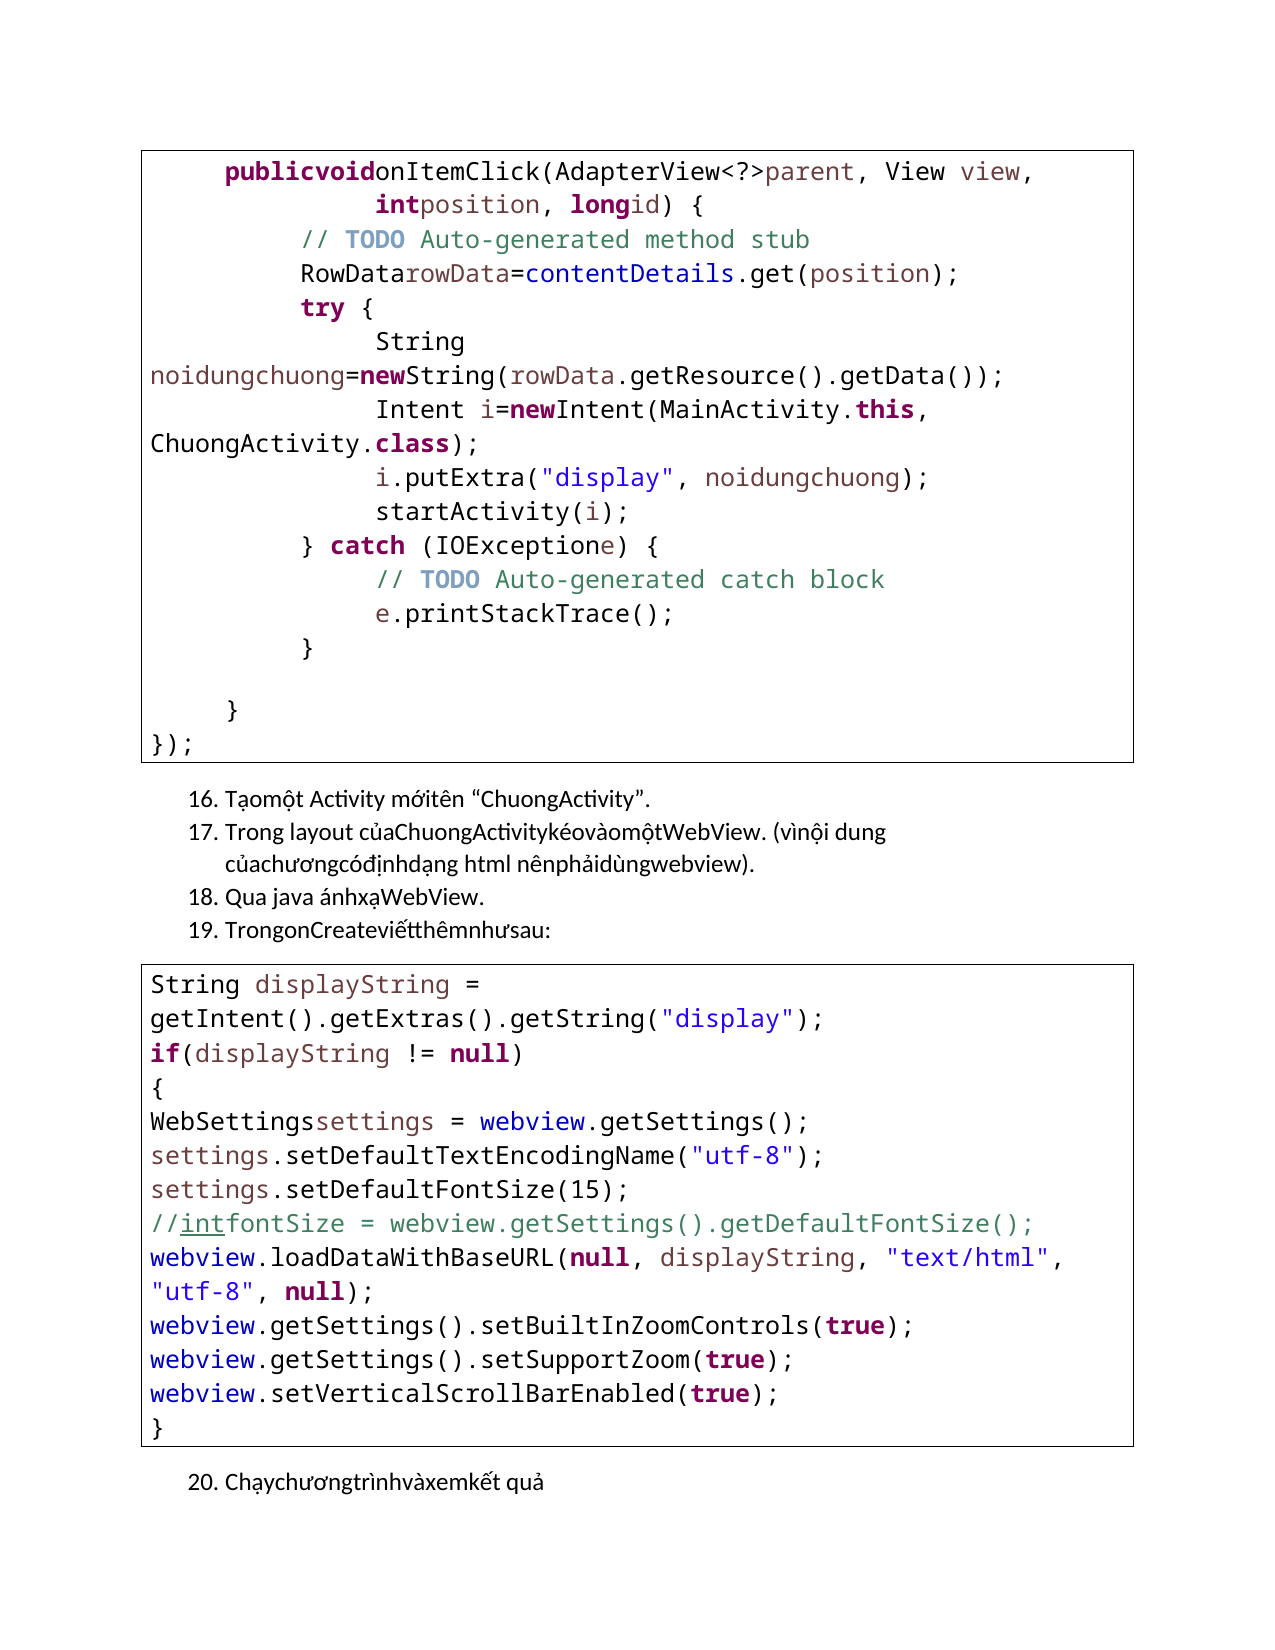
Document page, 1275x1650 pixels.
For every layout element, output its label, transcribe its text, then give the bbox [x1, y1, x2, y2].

text { [150, 1069, 1125, 1103]
text RowDatarowData=contentDetails.get(position); [150, 255, 1125, 289]
text settings.setDefaultFontSize(15); [150, 1171, 1125, 1206]
text try { [150, 289, 1125, 323]
text settings.setDefaultTextEncodingName("utf-8"); [150, 1137, 1125, 1171]
text Intent i=newIntent(MainActivity.this, ChuongActivity.class); [150, 392, 1125, 460]
text WebSettingssettings = webview.getSettings(); [150, 1103, 1125, 1137]
text }); [142, 723, 1133, 762]
text if(displayString != null) [150, 1035, 1125, 1069]
list TrongonCreateviếtthêmnhưsau: [187, 914, 1125, 945]
text webview.loadDataWithBaseURL(null, displayString, "text/html", "utf-8", null); [150, 1239, 1125, 1308]
text } catch (IOExceptione) { [150, 528, 1125, 562]
list Qua java ánhxạWebView. [187, 881, 1125, 912]
text } [150, 630, 1125, 664]
text webview.getSettings().setBuiltInZoomControls(true); [150, 1308, 1125, 1342]
text publicvoidonItemClick(AdapterView<?>parent, View view, [142, 151, 1133, 187]
text webview.getSettings().setSupportZoom(true); [150, 1342, 1125, 1376]
text webview.setVerticalScrollBarEnabled(true); [150, 1376, 1125, 1407]
text } [150, 692, 1125, 723]
text startActivity(i); [150, 494, 1125, 528]
text // TODO Auto-generated method stub [150, 221, 1125, 255]
list Trong layout củaChuongActivitykéovàomộtWebView. (vìnội dung củachươngcóđịnhdạng html nênphảidùngwebview). [187, 816, 1125, 879]
text //intfontSize = webview.getSettings().getDefaultFontSize(); [150, 1206, 1125, 1239]
text String noidungchuong=newString(rowData.getResource().getData()); [150, 323, 1125, 392]
text e.printStackTrace(); [150, 596, 1125, 630]
text i.putExtra("display", noidungchuong); [150, 460, 1125, 494]
text intposition, longid) { [150, 187, 1125, 221]
text // TODO Auto-generated catch block [150, 562, 1125, 596]
list Chạychươngtrìnhvàxemkết quả [187, 1466, 1125, 1497]
text } [142, 1407, 1133, 1446]
text String displayString = getIntent().getExtras().getString("display"); [142, 965, 1133, 1035]
list Tạomột Activity mớitên “ChuongActivity”. [187, 783, 1125, 813]
